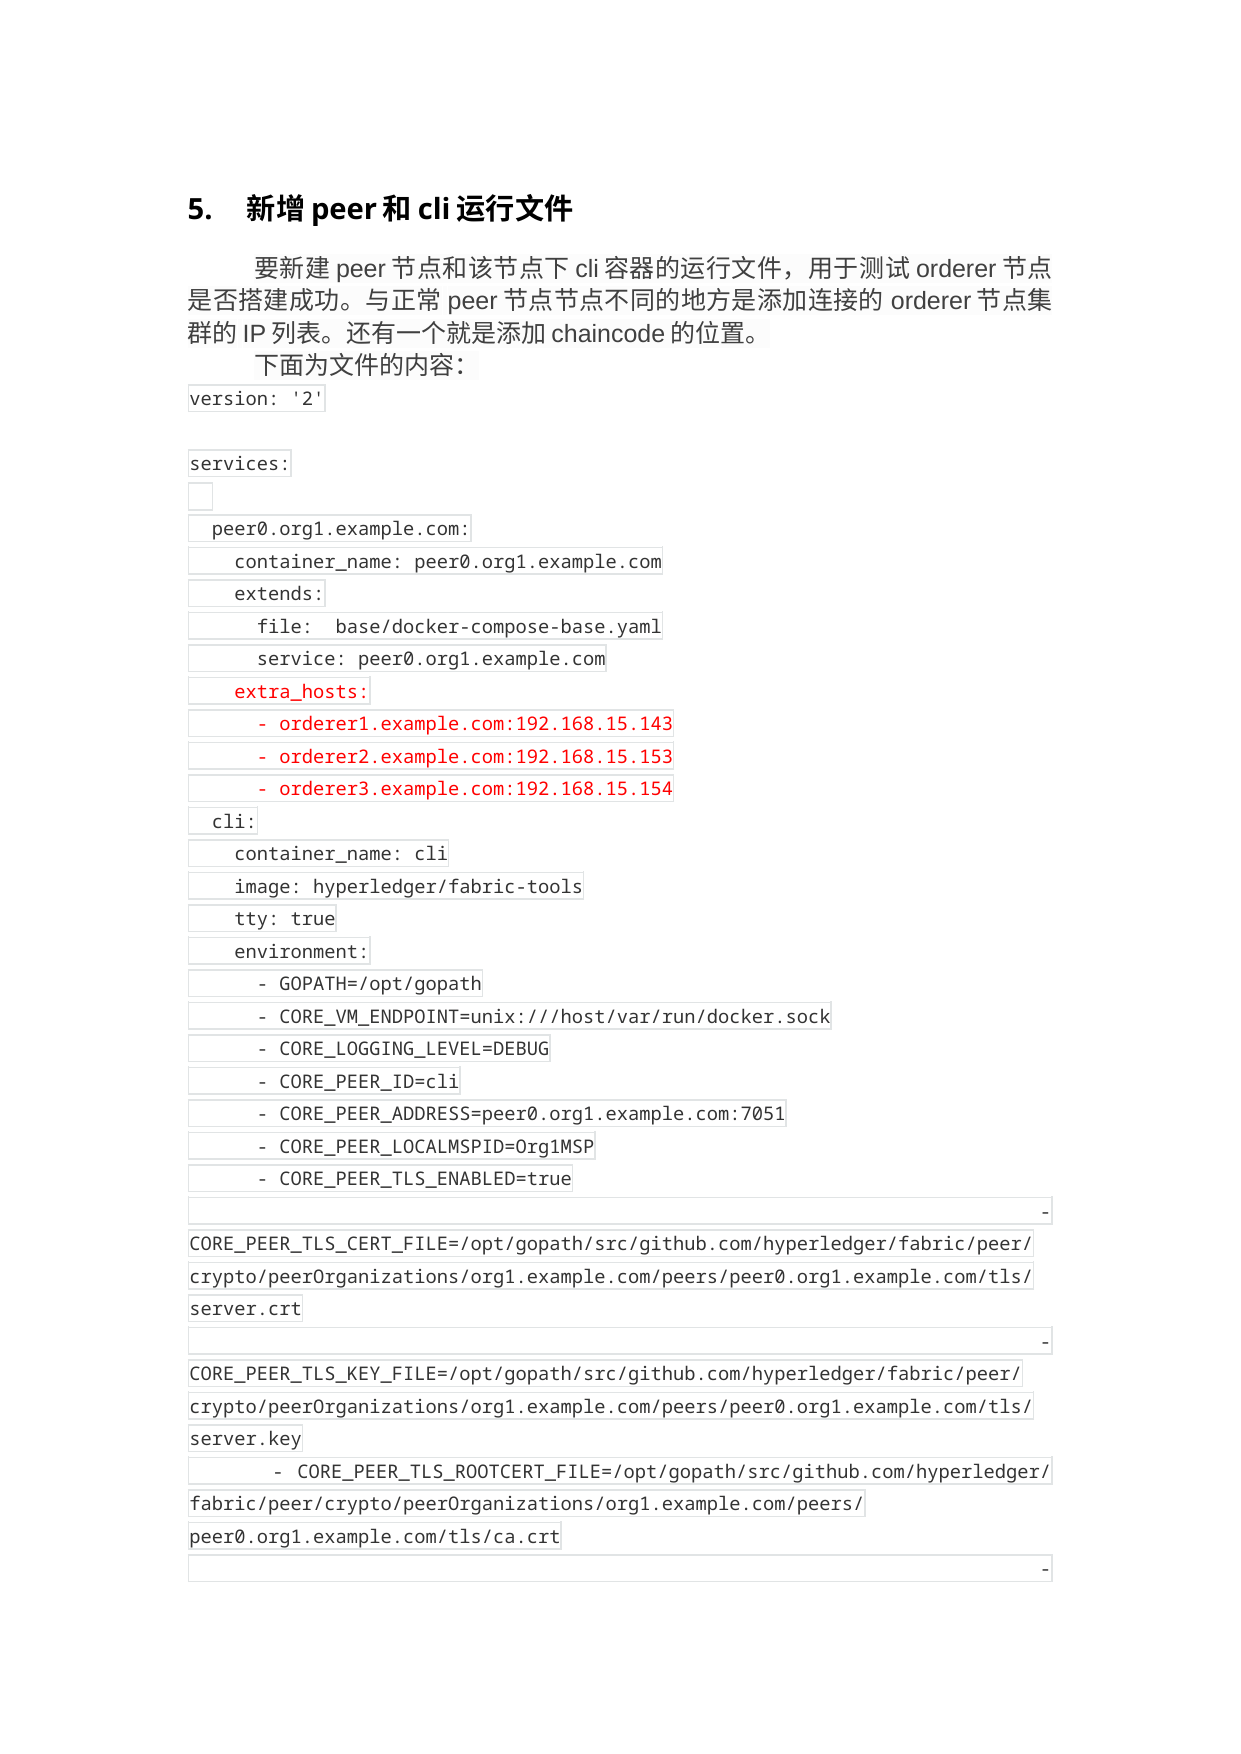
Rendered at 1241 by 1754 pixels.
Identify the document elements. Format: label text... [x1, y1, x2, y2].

text 要新建peer节点和该节点下cli容器的运行文件，用于测试orderer节点是否搭建成功。与正常peer节点节点不同的地方是添加连接的orderer节点集群的IP列表。还有一个就是添加chaincode的位置。 [187, 252, 1053, 349]
list container_name: cli [187, 837, 1053, 869]
list container_name: peer0.org1.example.com [187, 544, 1053, 577]
list environment: [187, 934, 1053, 967]
list - CORE_PEER_LOCALMSPID=Org1MSP [187, 1129, 1053, 1162]
list - CORE_PEER_TLS_KEY_FILE=/opt/gopath/src/github.com/hyperledger/fabric/peer/crypto/peerOrganizations/org1.example.com/peers/peer0.org1.example.com/tls/server.key [187, 1328, 1053, 1454]
list services: [187, 447, 1053, 479]
list cli: [187, 804, 1053, 837]
list - orderer2.example.com:192.168.15.153 [187, 739, 1053, 772]
list extra_hosts: [187, 674, 1053, 707]
list service: peer0.org1.example.com [187, 642, 1053, 674]
list - CORE_PEER_ID=cli [187, 1064, 1053, 1097]
list version: '2' [187, 382, 1053, 414]
list tty: true [187, 902, 1053, 934]
list - CORE_PEER_ADDRESS=peer0.org1.example.com:7051 [187, 1097, 1053, 1129]
list file: base/docker-compose-base.yaml [187, 609, 1053, 642]
list peer0.org1.example.com: [187, 512, 1053, 544]
list - CORE_VM_ENDPOINT=unix:///host/var/run/docker.sock [187, 999, 1053, 1032]
list - orderer1.example.com:192.168.15.143 [187, 707, 1053, 739]
subtitle 新增peer和cli运行文件 [187, 174, 1053, 239]
list - CORE_LOGGING_LEVEL=DEBUG [187, 1032, 1053, 1064]
list - CORE_PEER_TLS_CERT_FILE=/opt/gopath/src/github.com/hyperledger/fabric/peer/crypto/peerOrganizations/org1.example.com/peers/peer0.org1.example.com/tls/server.crt [187, 1198, 1053, 1324]
list extends: [187, 577, 1053, 609]
list - GOPATH=/opt/gopath [187, 967, 1053, 999]
text 下面为文件的内容： [187, 349, 1053, 382]
list - orderer3.example.com:192.168.15.154 [187, 772, 1053, 804]
list - CORE_PEER_TLS_ROOTCERT_FILE=/opt/gopath/src/github.com/hyperledger/fabric/peer/crypto/peerOrganizations/org1.example.com/peers/peer0.org1.example.com/tls/ca.crt [187, 1458, 1053, 1552]
list image: hyperledger/fabric-tools [187, 869, 1053, 902]
list - CORE_PEER_TLS_ENABLED=true [187, 1162, 1053, 1194]
